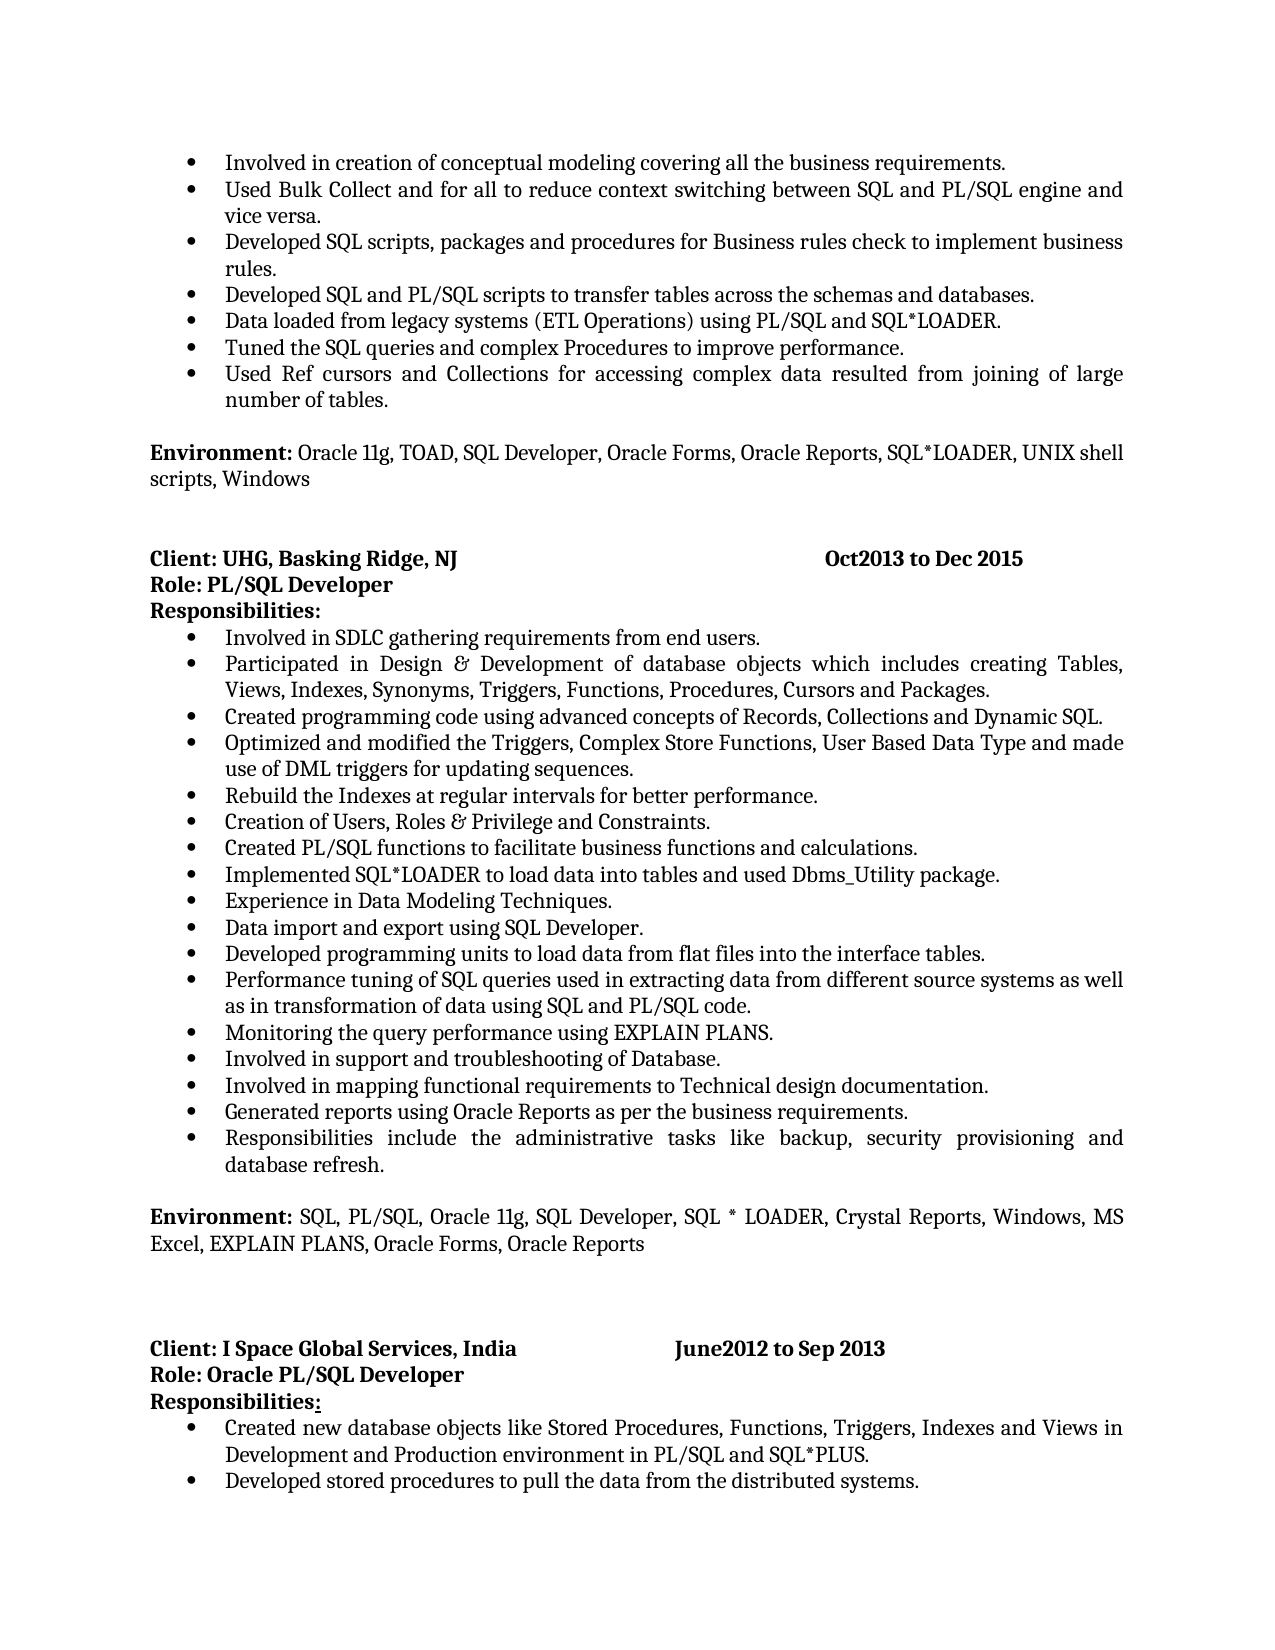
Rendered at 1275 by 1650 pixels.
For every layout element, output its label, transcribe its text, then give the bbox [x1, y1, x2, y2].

text Client: I Space Global Services, India June2012 to Sep 2013 [150, 1336, 1125, 1362]
list Developed SQL scripts, packages and procedures for Business rules check to implement business rules. [187, 229, 1125, 282]
list Data loaded from legacy systems (ETL Operations) using PL/SQL and SQL*LOADER. [187, 308, 1125, 334]
list Creation of Users, Roles & Privilege and Constraints. [187, 809, 1125, 835]
list Created programming code using advanced concepts of Records, Collections and Dynamic SQL. [187, 703, 1125, 730]
list Used Ref cursors and Collections for accessing complex data resulted from joining of large number of tables. [187, 361, 1125, 413]
text Role: Oracle PL/SQL Developer [150, 1362, 1125, 1389]
text Responsibilities: [150, 598, 1125, 624]
text Environment: SQL, PL/SQL, Oracle 11g, SQL Developer, SQL * LOADER, Crystal Reports, Windows, MS Excel, EXPLAIN PLANS, Oracle Forms, Oracle Reports [150, 1204, 1125, 1257]
list Involved in mapping functional requirements to Technical design documentation. [187, 1072, 1125, 1099]
text Client: UHG, Basking Ridge, NJ Oct2013 to Dec 2015 [150, 545, 1125, 572]
list Developed SQL and PL/SQL scripts to transfer tables across the schemas and databases. [187, 282, 1125, 308]
list Responsibilities include the administrative tasks like backup, security provisioning and database refresh. [187, 1125, 1125, 1178]
list Data import and export using SQL Developer. [187, 914, 1125, 941]
text Role: PL/SQL Developer [150, 572, 1125, 598]
text Responsibilities: [150, 1389, 1125, 1415]
list Rebuild the Indexes at regular intervals for better performance. [187, 782, 1125, 809]
list Experience in Data Modeling Techniques. [187, 888, 1125, 914]
list Involved in SDLC gathering requirements from end users. [187, 624, 1125, 651]
list Generated reports using Oracle Reports as per the business requirements. [187, 1099, 1125, 1125]
text Environment: Oracle 11g, TOAD, SQL Developer, Oracle Forms, Oracle Reports, SQL*LOADER, UNIX shell scripts, Windows [150, 440, 1125, 493]
list Monitoring the query performance using EXPLAIN PLANS. [187, 1020, 1125, 1046]
list Involved in support and troubleshooting of Database. [187, 1046, 1125, 1072]
list Created new database objects like Stored Procedures, Functions, Triggers, Indexes and Views in Development and Production environment in PL/SQL and SQL*PLUS. [187, 1415, 1125, 1468]
list Participated in Design & Development of database objects which includes creating Tables, Views, Indexes, Synonyms, Triggers, Functions, Procedures, Cursors and Packages. [187, 651, 1125, 703]
list Developed stored procedures to pull the data from the distributed systems. [187, 1468, 1125, 1494]
list Created PL/SQL functions to facilitate business functions and calculations. [187, 835, 1125, 862]
list Tuned the SQL queries and complex Procedures to improve performance. [187, 334, 1125, 361]
list Involved in creation of conceptual modeling covering all the business requirements. [187, 150, 1125, 176]
list Implemented SQL*LOADER to load data into tables and used Dbms_Utility package. [187, 862, 1125, 888]
list Developed programming units to load data from flat files into the interface tables. [187, 941, 1125, 967]
list Used Bulk Collect and for all to reduce context switching between SQL and PL/SQL engine and vice versa. [187, 176, 1125, 229]
list Performance tuning of SQL queries used in extracting data from different source systems as well as in transformation of data using SQL and PL/SQL code. [187, 967, 1125, 1020]
list Optimized and modified the Triggers, Complex Store Functions, User Based Data Type and made use of DML triggers for updating sequences. [187, 730, 1125, 782]
